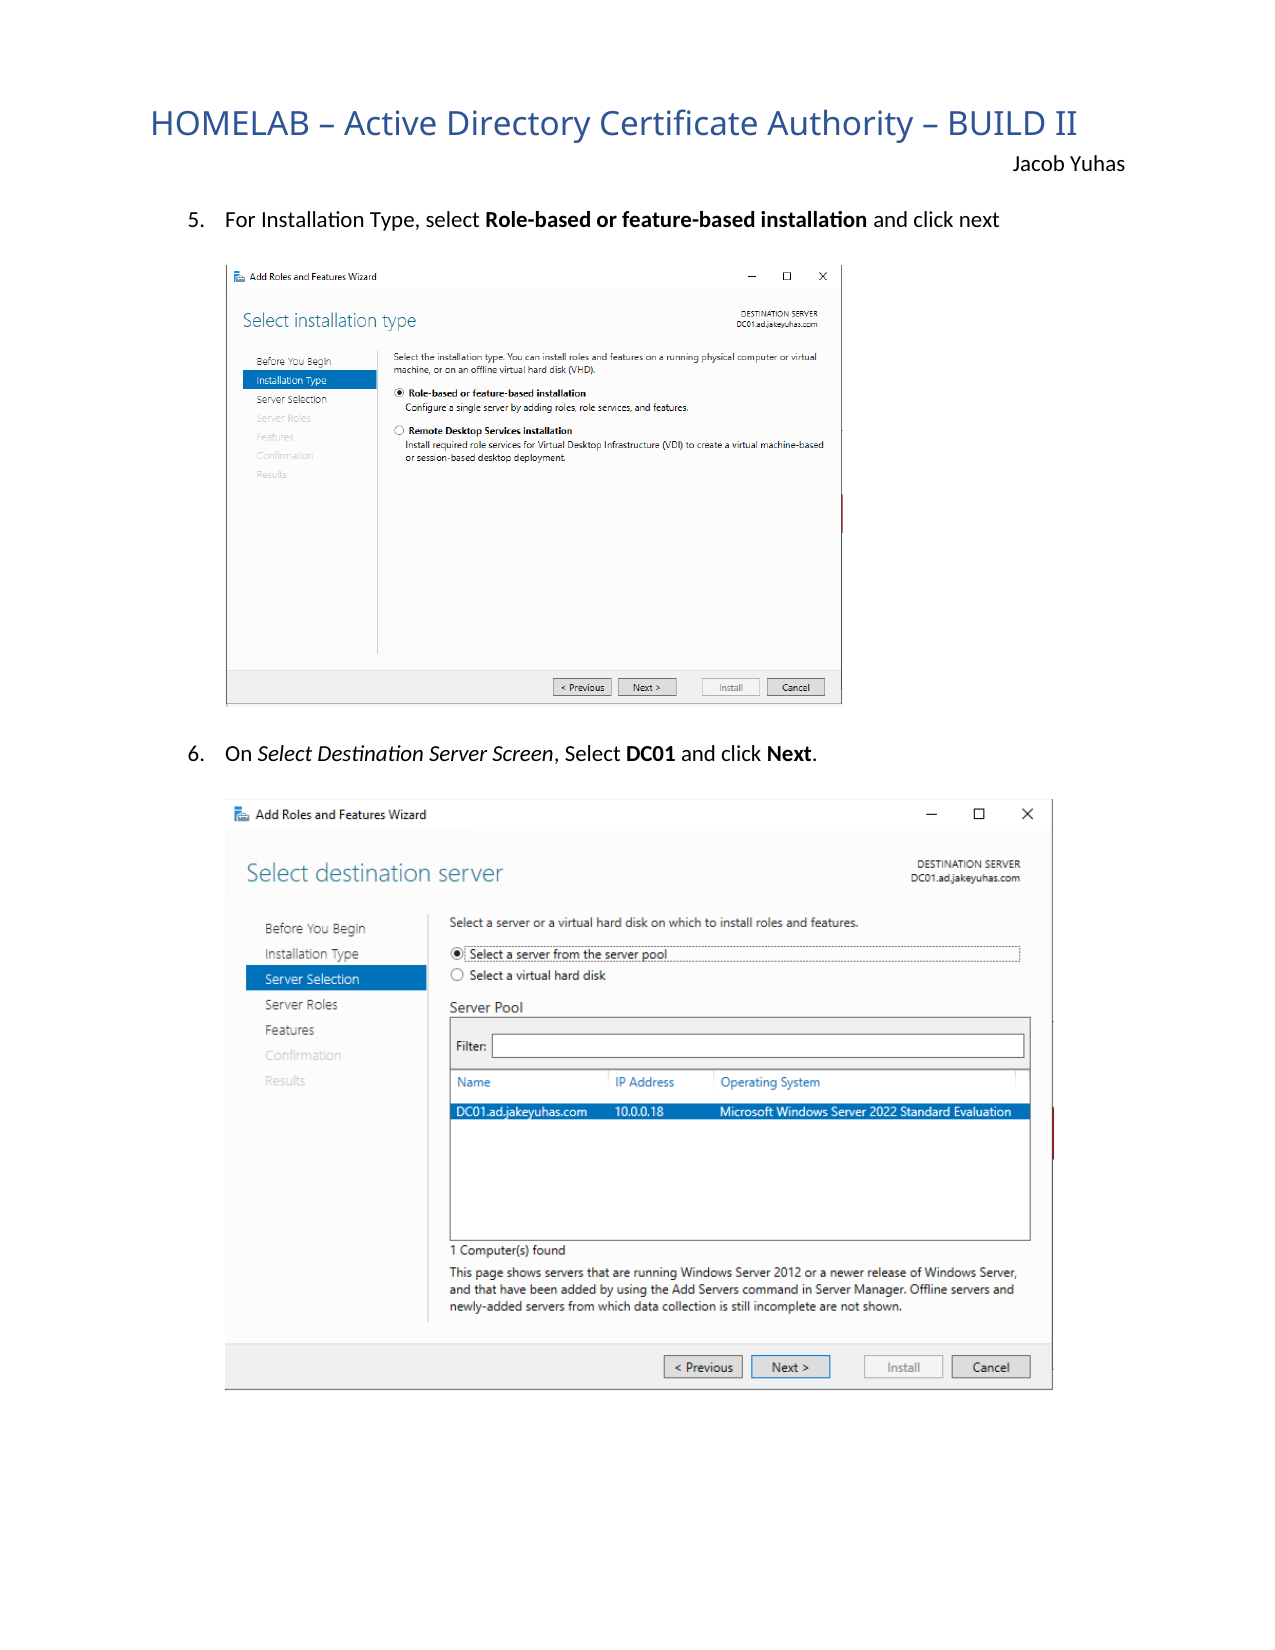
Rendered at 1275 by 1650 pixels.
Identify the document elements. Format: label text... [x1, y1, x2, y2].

picture [225, 265, 843, 707]
picture [225, 799, 1054, 1391]
